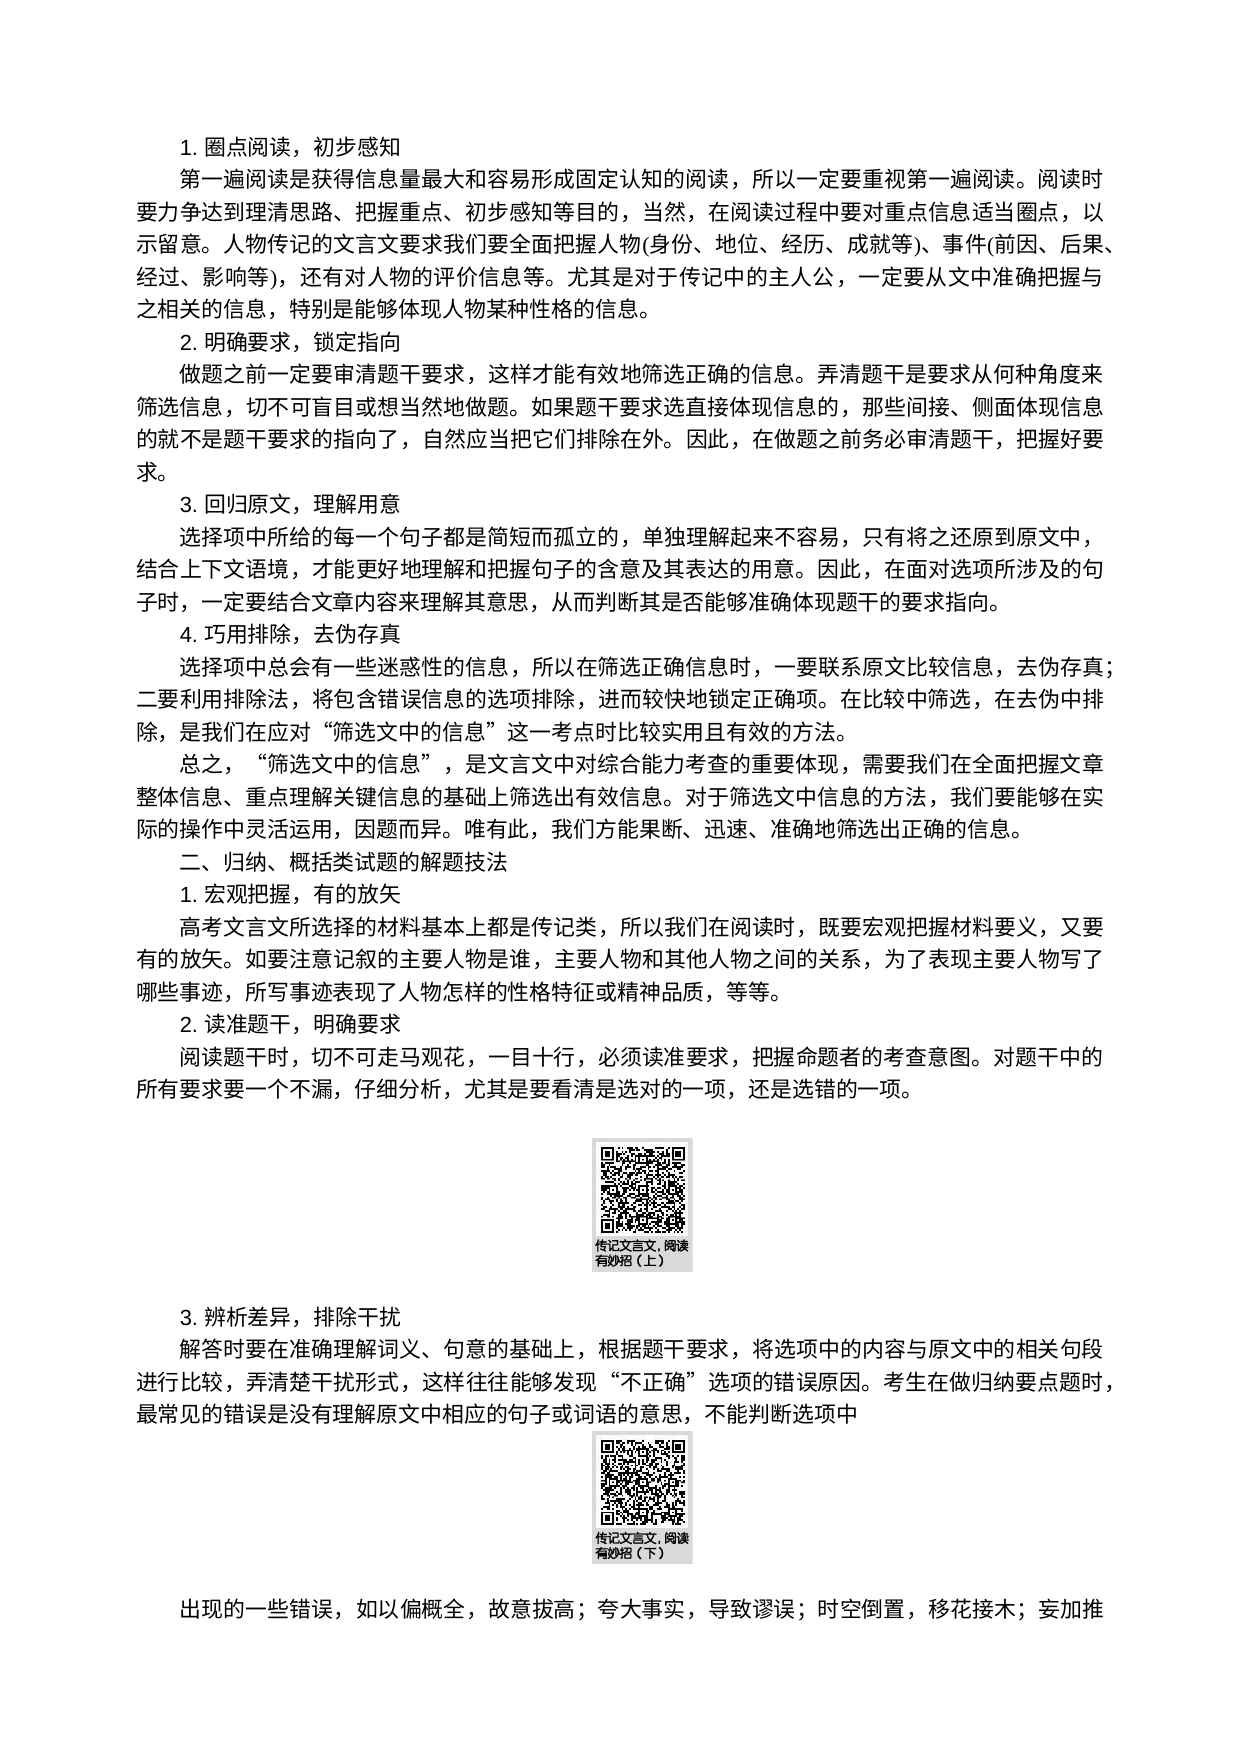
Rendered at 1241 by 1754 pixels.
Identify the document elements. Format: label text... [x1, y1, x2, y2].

text 高考文言文所选择的材料基本上都是传记类，所以我们在阅读时，既要宏观把握材料要义，又要有的放矢。如要注意记叙的主要人物是谁，主要人物和其他人物之间的关系，为了表现主要人物写了哪些事迹，所写事迹表现了人物怎样的性格特征或精神品质，等等。 [136, 909, 1104, 1007]
text 4. 巧用排除，去伪存真 [136, 617, 1104, 649]
text 3. 辨析差异，排除干扰 [136, 1299, 1104, 1332]
text 第一遍阅读是获得信息量最大和容易形成固定认知的阅读，所以一定要重视第一遍阅读。阅读时要力争达到理清思路、把握重点、初步感知等目的，当然，在阅读过程中要对重点信息适当圈点，以示留意。人物传记的文言文要求我们要全面把握人物(身份、地位、经历、成就等)、事件(前因、后果、经过、影响等)，还有对人物的评价信息等。尤其是对于传记中的主人公，一定要从文中准确把握与之相关的信息，特别是能够体现人物某种性格的信息。 [136, 162, 1104, 324]
text 1. 宏观把握，有的放矢 [136, 877, 1104, 909]
text 总之，“筛选文中的信息”，是文言文中对综合能力考查的重要体现，需要我们在全面把握文章整体信息、重点理解关键信息的基础上筛选出有效信息。对于筛选文中信息的方法，我们要能够在实际的操作中灵活运用，因题而异。唯有此，我们方能果断、迅速、准确地筛选出正确的信息。 [136, 747, 1104, 844]
text 解答时要在准确理解词义、句意的基础上，根据题干要求，将选项中的内容与原文中的相关句段进行比较，弄清楚干扰形式，这样往往能够发现“不正确”选项的错误原因。考生在做归纳要点题时，最常见的错误是没有理解原文中相应的句子或词语的意思，不能判断选项中 [136, 1332, 1104, 1429]
text 阅读题干时，切不可走马观花，一目十行，必须读准要求，把握命题者的考查意图。对题干中的所有要求要一个不漏，仔细分析，尤其是要看清是选对的一项，还是选错的一项。 [136, 1039, 1104, 1104]
text 选择项中所给的每一个句子都是简短而孤立的，单独理解起来不容易，只有将之还原到原文中，结合上下文语境，才能更好地理解和把握句子的含意及其表达的用意。因此，在面对选项所涉及的句子时，一定要结合文章内容来理解其意思，从而判断其是否能够准确体现题干的要求指向。 [136, 519, 1104, 617]
text 3. 回归原文，理解用意 [136, 487, 1104, 519]
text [136, 1592, 1104, 1624]
text 选择项中总会有一些迷惑性的信息，所以在筛选正确信息时，一要联系原文比较信息，去伪存真；二要利用排除法，将包含错误信息的选项排除，进而较快地锁定正确项。在比较中筛选，在去伪中排除，是我们在应对“筛选文中的信息”这一考点时比较实用且有效的方法。 [136, 649, 1104, 747]
text 2. 读准题干，明确要求 [136, 1007, 1104, 1039]
text 二、归纳、概括类试题的解题技法 [136, 844, 1104, 877]
text 做题之前一定要审清题干要求，这样才能有效地筛选正确的信息。弄清题干是要求从何种角度来筛选信息，切不可盲目或想当然地做题。如果题干要求选直接体现信息的，那些间接、侧面体现信息的就不是题干要求的指向了，自然应当把它们排除在外。因此，在做题之前务必审清题干，把握好要求。 [136, 357, 1104, 487]
text 2. 明确要求，锁定指向 [136, 324, 1104, 357]
text 1. 圈点阅读，初步感知 [136, 129, 1104, 162]
